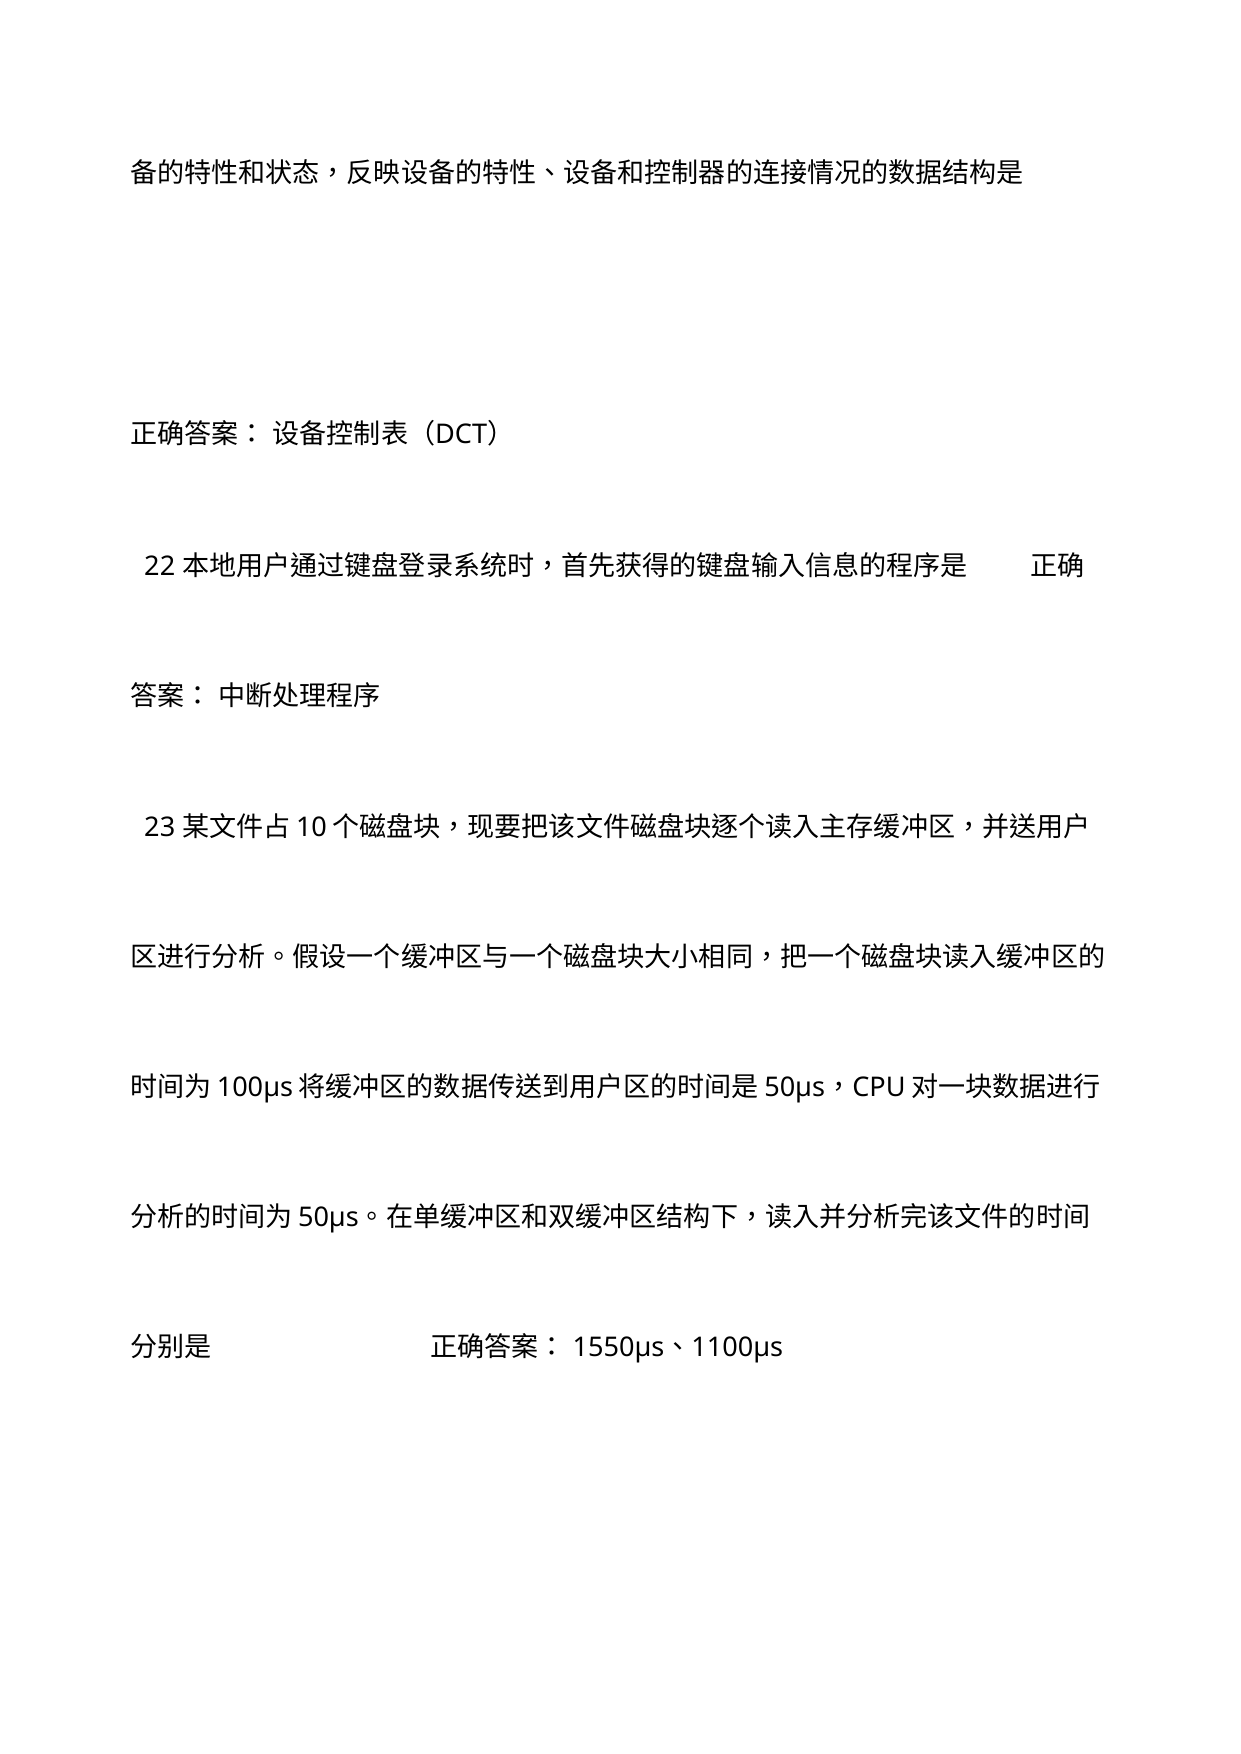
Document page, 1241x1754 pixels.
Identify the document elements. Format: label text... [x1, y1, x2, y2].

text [130, 140, 1110, 335]
text 22 本地用户通过键盘登录系统时，首先获得的键盘输入信息的程序是 正确答案： 中断处理程序 [130, 532, 1110, 727]
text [130, 793, 1110, 1378]
text 正确答案： 设备控制表（DCT） [130, 401, 1110, 466]
